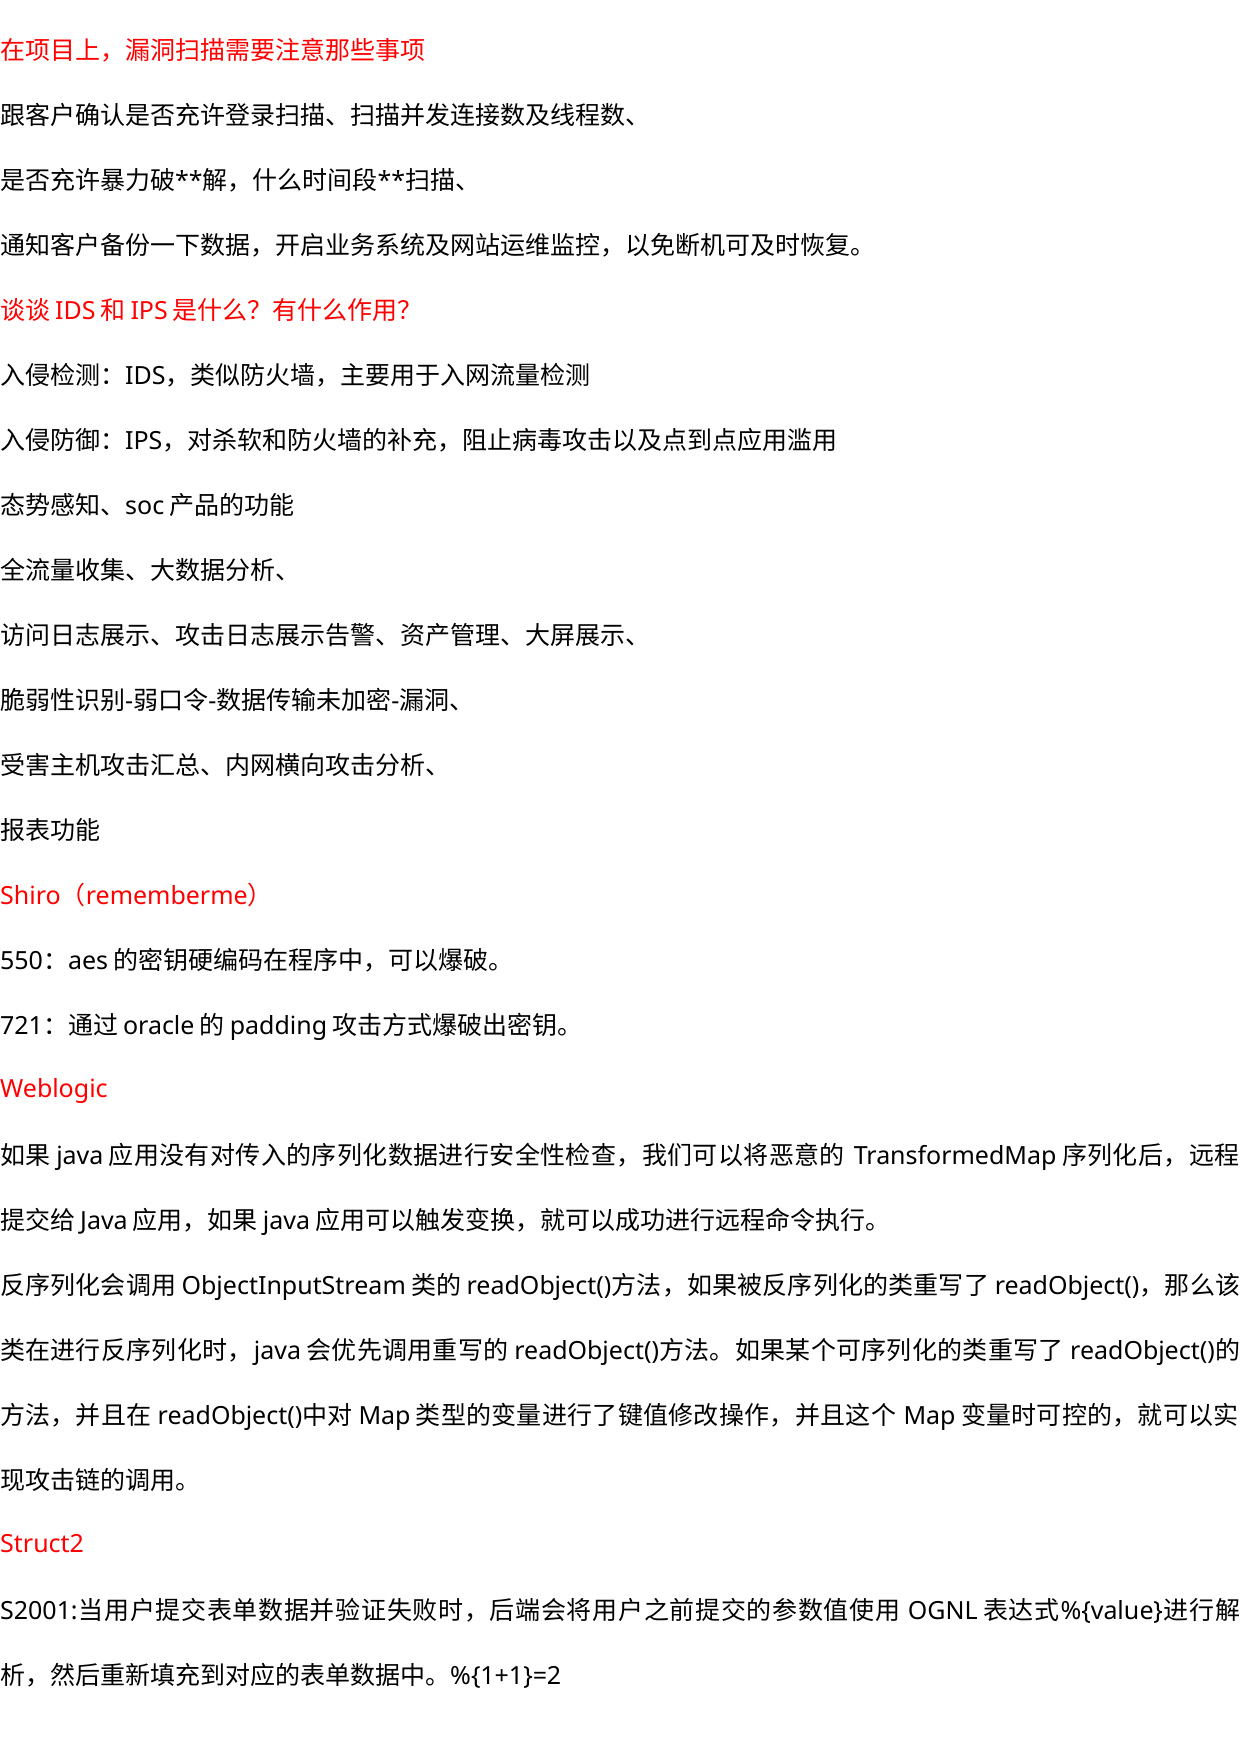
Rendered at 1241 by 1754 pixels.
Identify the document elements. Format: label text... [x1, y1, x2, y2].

text 访问日志展示、攻击日志展示告警、资产管理、大屏展示、 [0, 601, 1240, 666]
text 550：aes的密钥硬编码在程序中，可以爆破。 [0, 926, 1240, 991]
text Struct2 [0, 1511, 1240, 1576]
text 跟客户确认是否充许登录扫描、扫描并发连接数及线程数、 [0, 81, 1240, 146]
text 受害主机攻击汇总、内网横向攻击分析、 [0, 731, 1240, 796]
text 是否充许暴力破**解，什么时间段**扫描、 [0, 146, 1240, 211]
text 谈谈IDS和IPS是什么？有什么作用？ [0, 276, 1240, 341]
text 721：通过oracle的padding攻击方式爆破出密钥。 [0, 991, 1240, 1056]
text S2001:当用户提交表单数据并验证失败时，后端会将用户之前提交的参数值使用OGNL表达式%{value}进行解析，然后重新填充到对应的表单数据中。%{1+1}=2 [0, 1576, 1240, 1706]
text 在项目上，漏洞扫描需要注意那些事项 [0, 16, 1240, 81]
text Weblogic [0, 1056, 1240, 1121]
text 反序列化会调用ObjectInputStream类的readObject()方法，如果被反序列化的类重写了readObject()，那么该类在进行反序列化时，java会优先调用重写的readObject()方法。如果某个可序列化的类重写了readObject()的方法，并且在readObject()中对Map类型的变量进行了键值修改操作，并且这个Map变量时可控的，就可以实现攻击链的调用。 [0, 1251, 1240, 1511]
text 入侵检测：IDS，类似防火墙，主要用于入网流量检测 [0, 341, 1240, 406]
text 态势感知、soc产品的功能 [0, 471, 1240, 536]
text 入侵防御：IPS，对杀软和防火墙的补充，阻止病毒攻击以及点到点应用滥用 [0, 406, 1240, 471]
text Shiro（rememberme） [0, 861, 1240, 926]
text 如果java应用没有对传入的序列化数据进行安全性检查，我们可以将恶意的TransformedMap序列化后，远程提交给Java应用，如果java应用可以触发变换，就可以成功进行远程命令执行。 [0, 1121, 1240, 1251]
text 全流量收集、大数据分析、 [0, 536, 1240, 601]
text 通知客户备份一下数据，开启业务系统及网站运维监控，以免断机可及时恢复。 [0, 211, 1240, 276]
text 报表功能 [0, 796, 1240, 861]
text 脆弱性识别-弱口令-数据传输未加密-漏洞、 [0, 666, 1240, 731]
